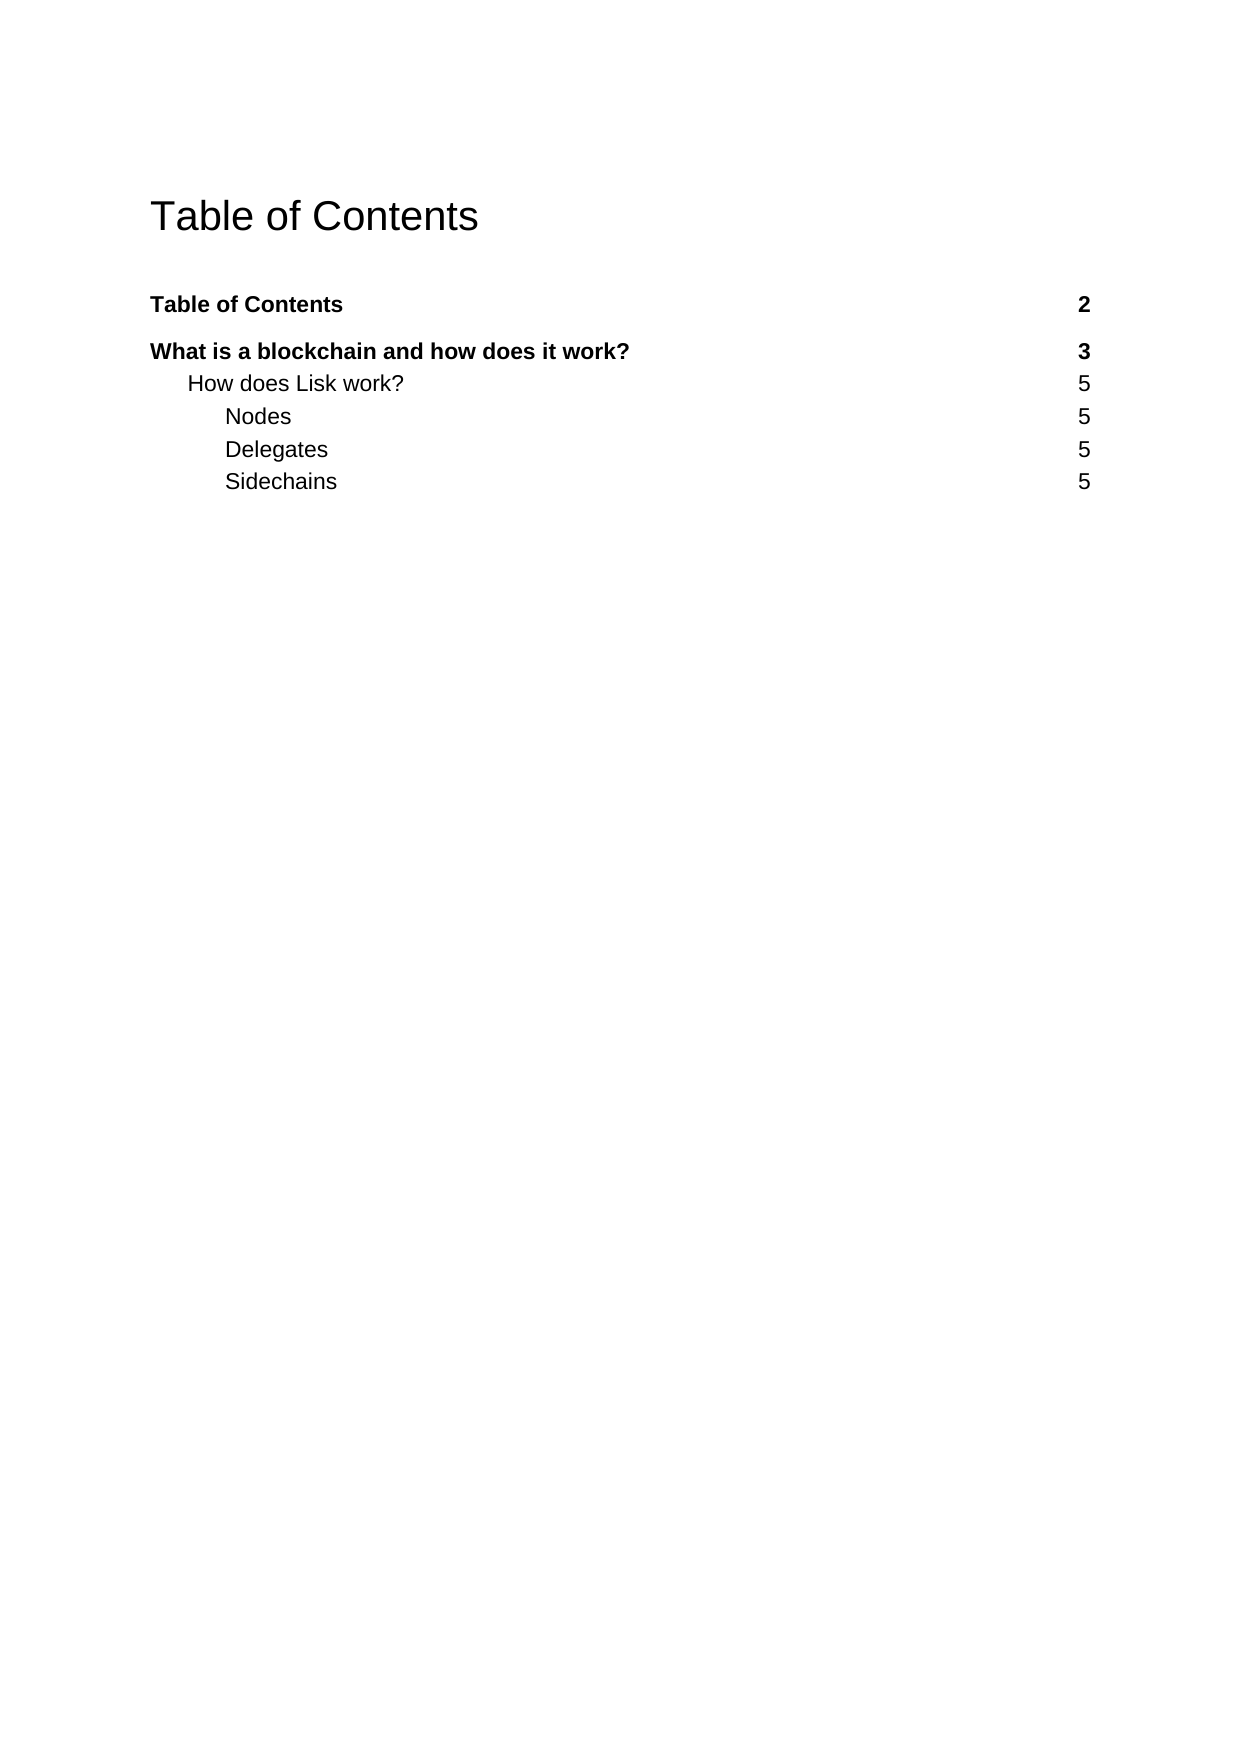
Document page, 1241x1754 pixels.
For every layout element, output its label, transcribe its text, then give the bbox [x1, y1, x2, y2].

subtitle Table of Contents [150, 192, 1090, 239]
